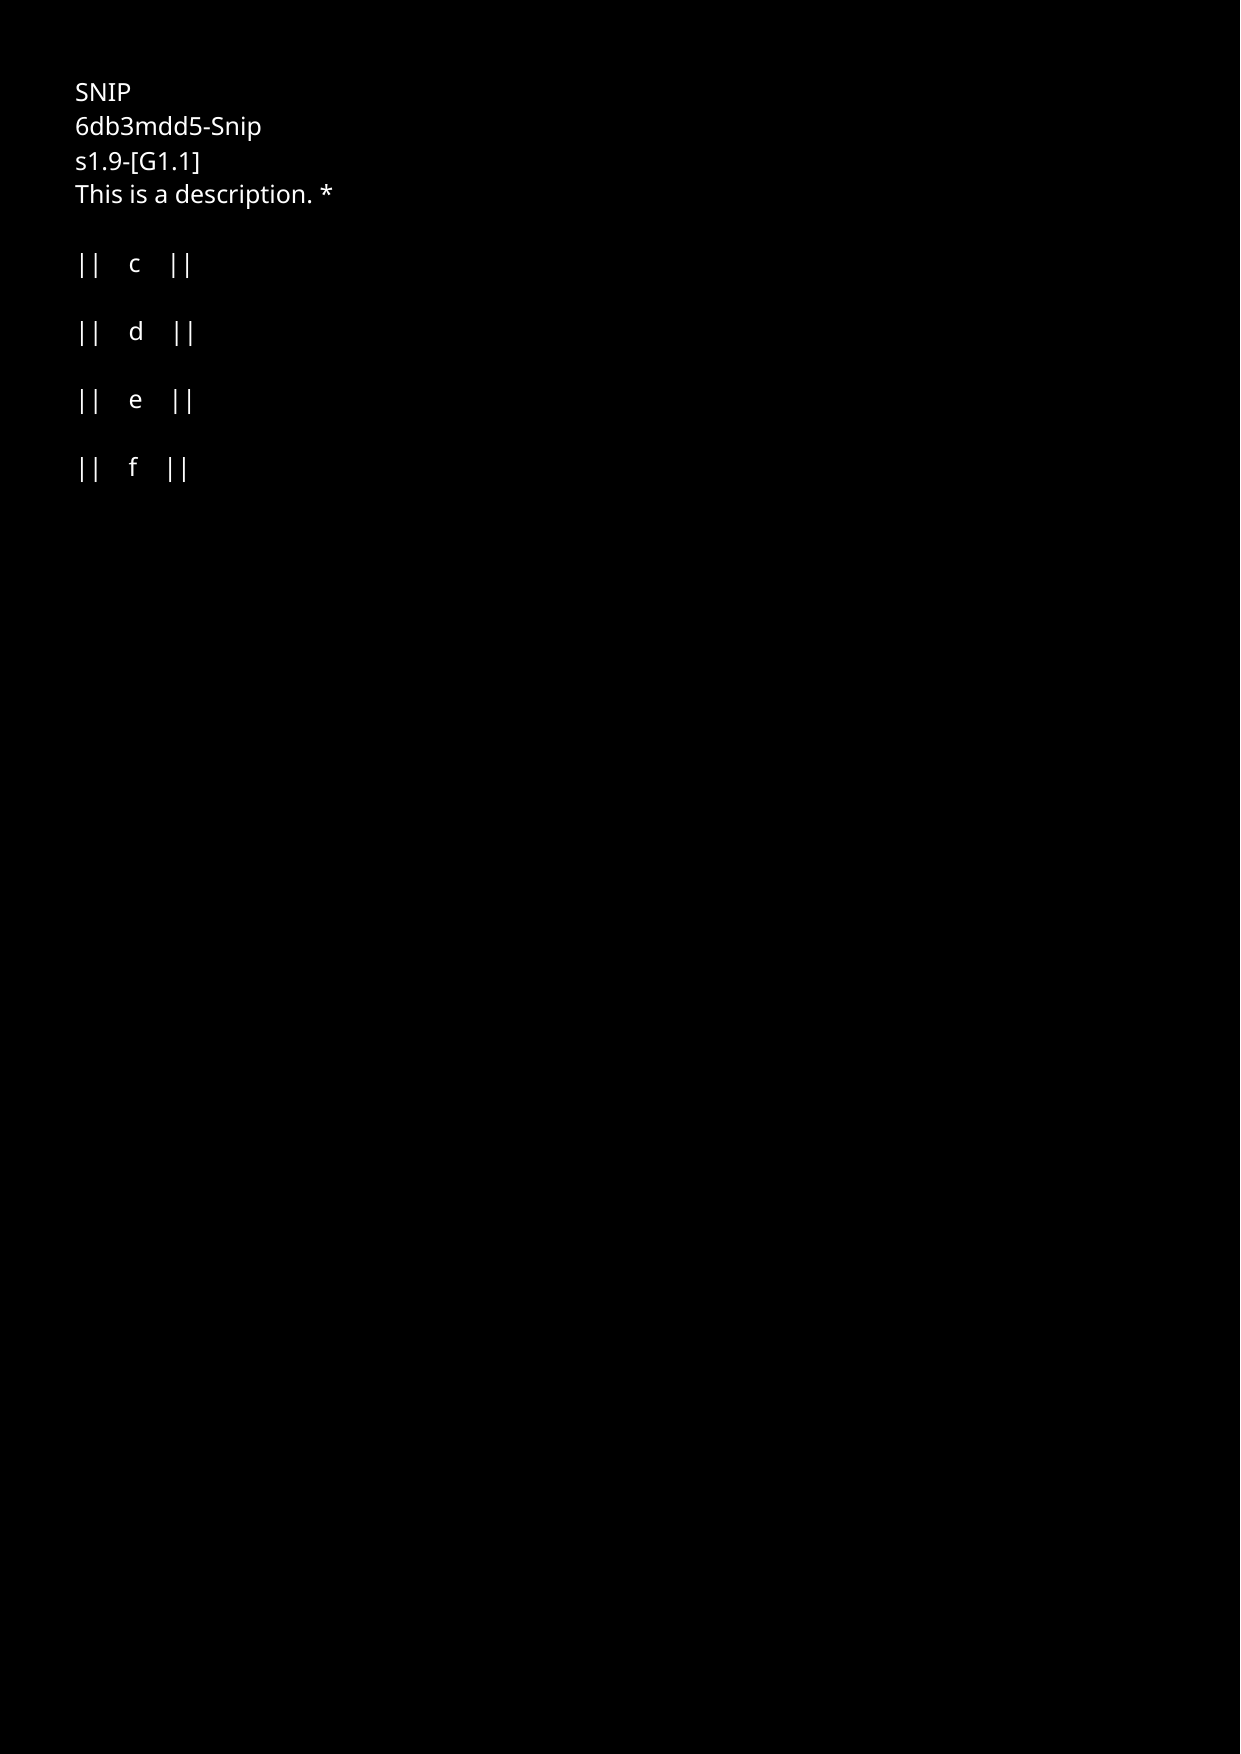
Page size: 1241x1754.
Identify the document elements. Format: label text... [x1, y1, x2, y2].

text || f || [75, 450, 1165, 484]
text s1.9-[G1.1] [75, 143, 1165, 177]
text SNIP [75, 75, 1165, 109]
text This is a description. * [75, 177, 1165, 211]
text || e || [75, 382, 1165, 416]
text || d || [75, 313, 1165, 347]
text || c || [75, 245, 1165, 279]
text 6db3mdd5-Snip [75, 109, 1165, 143]
